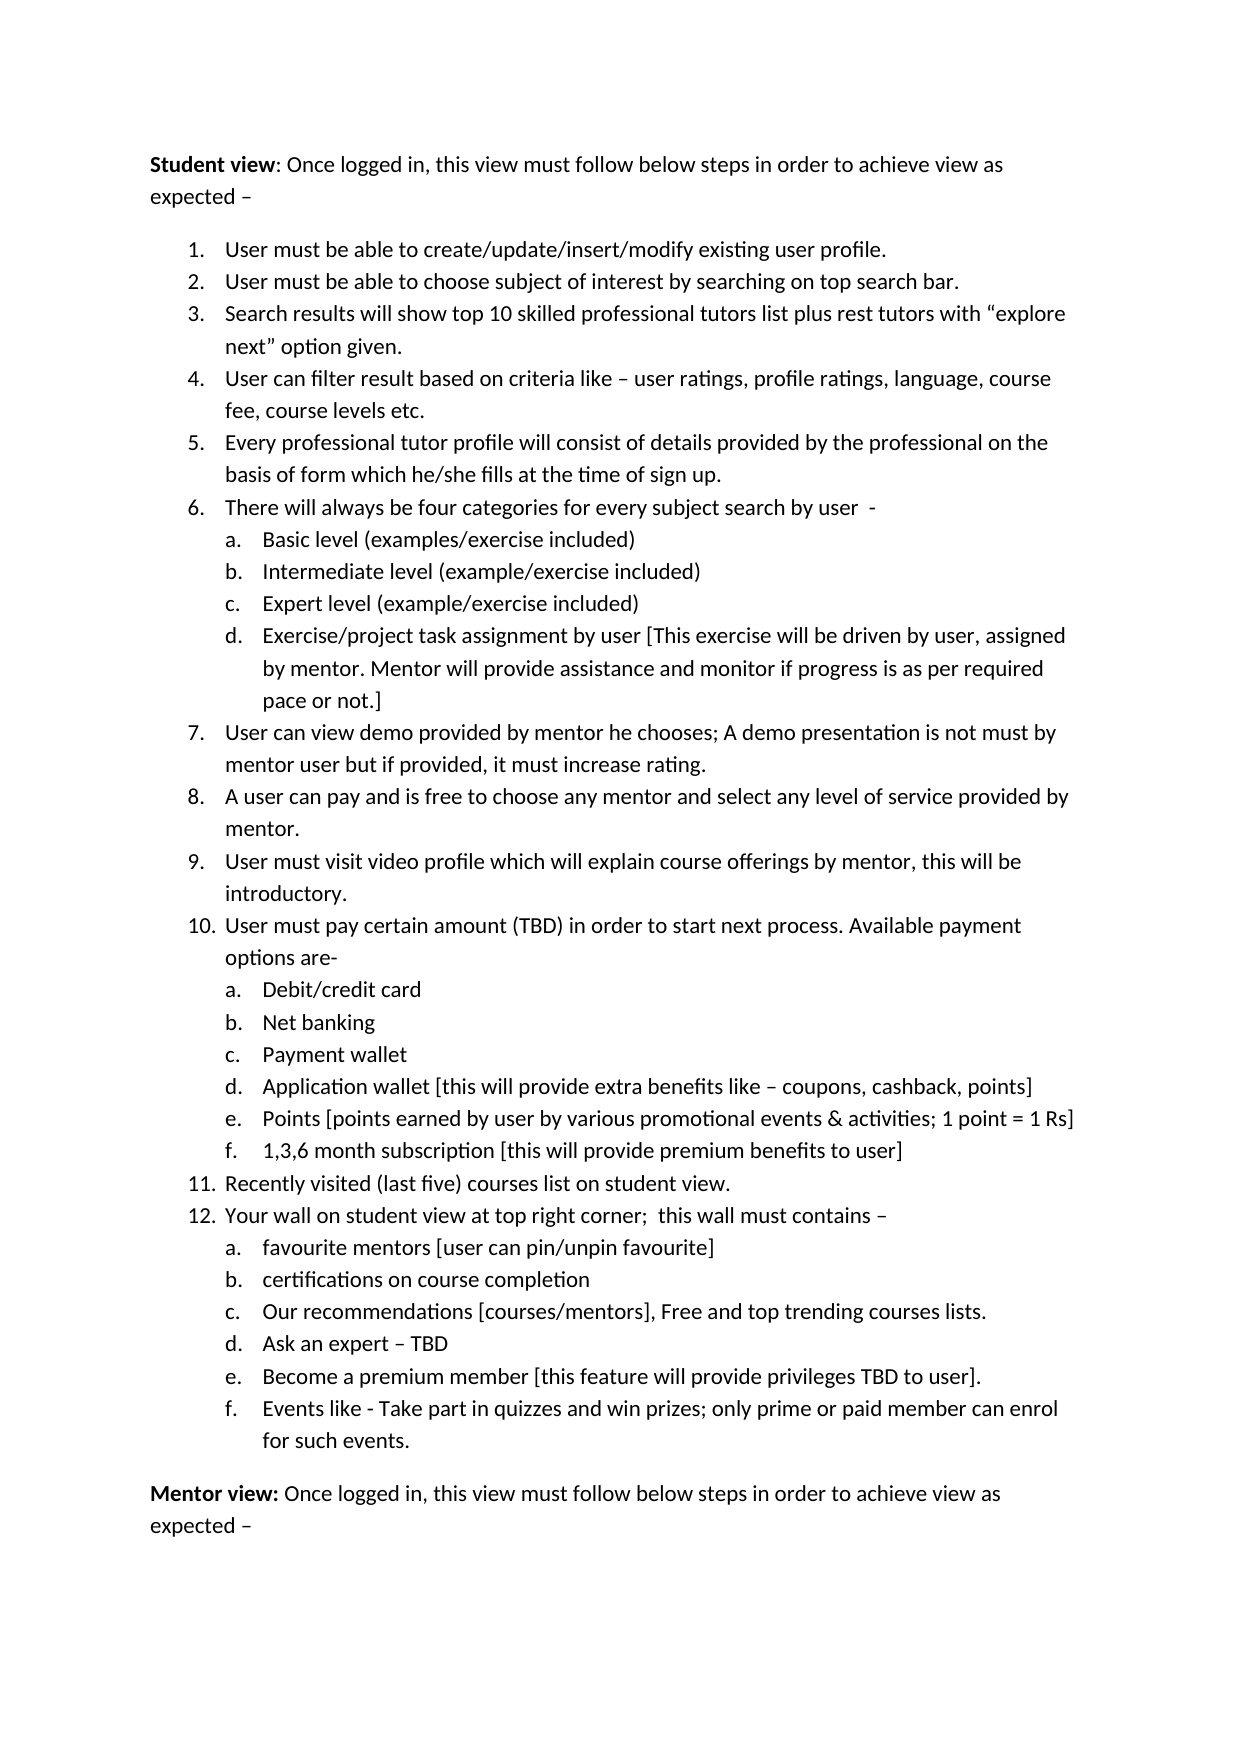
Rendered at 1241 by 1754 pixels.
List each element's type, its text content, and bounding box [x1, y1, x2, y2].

list User must be able to create/update/insert/modify existing user profile. [187, 235, 1090, 263]
list Debit/credit card [225, 976, 1090, 1003]
list A user can pay and is free to choose any mentor and select any level of service provided by mentor. [187, 782, 1090, 843]
list Recently visited (last five) courses list on student view. [187, 1169, 1090, 1197]
list 1,3,6 month subscription [this will provide premium benefits to user] [225, 1136, 1090, 1164]
list There will always be four categories for every subject search by user - [187, 493, 1090, 521]
list Basic level (examples/exercise included) [225, 525, 1090, 553]
list Our recommendations [courses/mentors], Free and top trending courses lists. [225, 1297, 1090, 1325]
list User must pay certain amount (TBD) in order to start next process. Available payment options are- [187, 911, 1090, 971]
list Ask an expert – TBD [225, 1329, 1090, 1358]
list Exercise/project task assignment by user [This exercise will be driven by user, assigned by mentor. Mentor will provide assistance and monitor if progress is as per required pace or not.] [225, 621, 1090, 714]
list Every professional tutor profile will consist of details provided by the professional on the basis of form which he/she fills at the time of sign up. [187, 428, 1090, 488]
list Your wall on student view at top right corner; this wall must contains – [187, 1201, 1090, 1229]
list Become a premium member [this feature will provide privileges TBD to user]. [225, 1362, 1090, 1390]
list certifications on course completion [225, 1265, 1090, 1293]
list Payment wallet [225, 1040, 1090, 1068]
text Student view: Once logged in, this view must follow below steps in order to achieve view as expected – [150, 150, 1090, 210]
list Intermediate level (example/exercise included) [225, 557, 1090, 585]
list favourite mentors [user can pin/unpin favourite] [225, 1233, 1090, 1261]
list User can view demo provided by mentor he chooses; A demo presentation is not must by mentor user but if provided, it must increase rating. [187, 718, 1090, 778]
list Net banking [225, 1008, 1090, 1036]
list User can filter result based on criteria like – user ratings, profile ratings, language, course fee, course levels etc. [187, 364, 1090, 424]
list User must visit video profile which will explain course offerings by mentor, this will be introductory. [187, 847, 1090, 907]
list Application wallet [this will provide extra benefits like – coupons, cashback, points] [225, 1072, 1090, 1100]
list Search results will show top 10 skilled professional tutors list plus rest tutors with “explore next” option given. [187, 299, 1090, 360]
list Events like - Take part in quizzes and win prizes; only prime or paid member can enrol for such events. [225, 1394, 1090, 1454]
list Expert level (example/exercise included) [225, 589, 1090, 617]
list Points [points earned by user by various promotional events & activities; 1 point = 1 Rs] [225, 1104, 1090, 1132]
list User must be able to choose subject of interest by searching on top search bar. [187, 267, 1090, 295]
text Mentor view: Once logged in, this view must follow below steps in order to achieve view as expected – [150, 1479, 1090, 1539]
